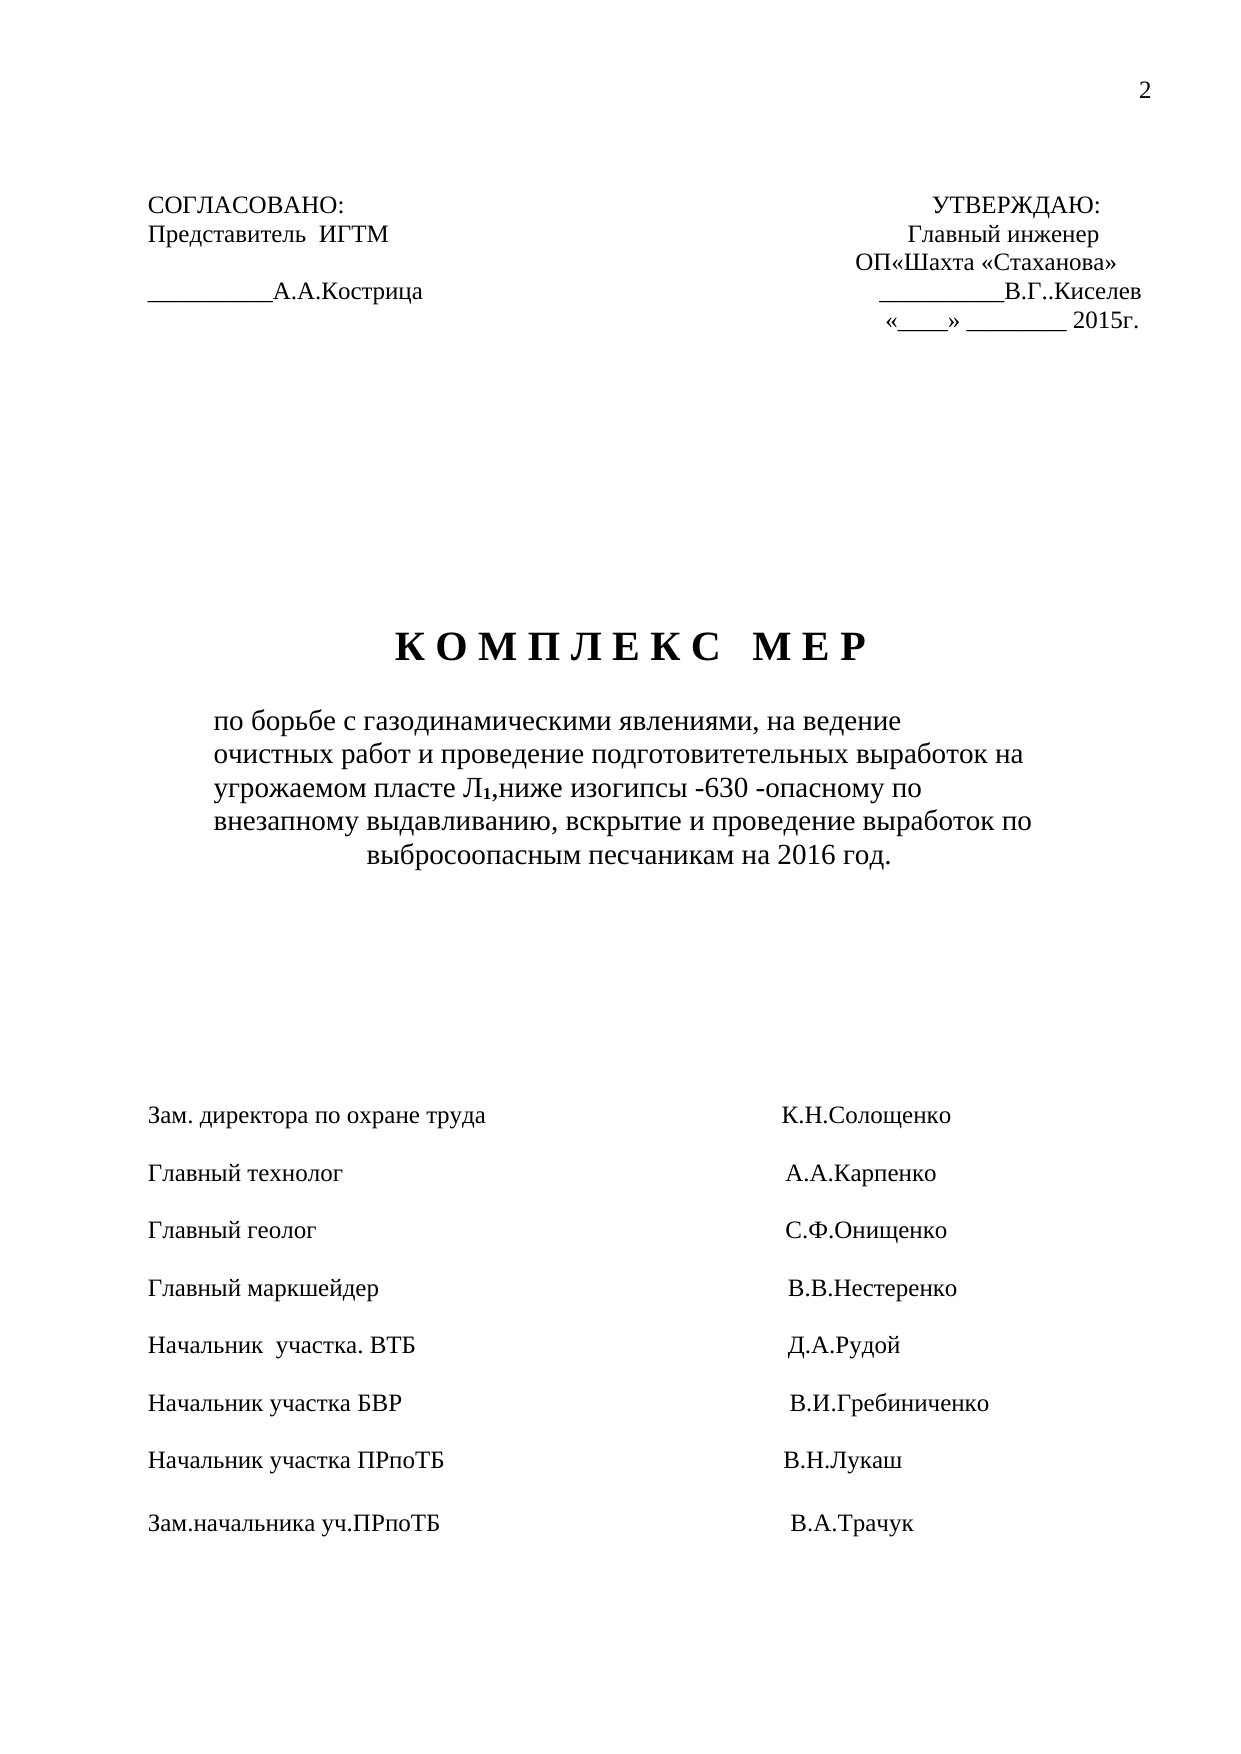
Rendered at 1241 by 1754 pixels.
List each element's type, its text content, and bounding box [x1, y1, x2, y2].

text Начальник участка БВР В.И.Гребиниченко [148, 1388, 1152, 1417]
text К О М П Л Е К С М Е Р [148, 621, 1152, 669]
text СОГЛАСОВАНО: УТВЕРЖДАЮ: [148, 190, 1152, 219]
text Зам.начальника уч.ПРпоТБ В.А.Трачук [148, 1508, 1152, 1536]
text внезапному выдавливанию, вскрытие и проведение выработок по [148, 803, 1152, 837]
text Главный геолог С.Ф.Онищенко [148, 1215, 1152, 1244]
text выбросоопасным песчаникам на 2016 год. [148, 837, 1152, 870]
text Главный технолог А.А.Карпенко [148, 1158, 1152, 1187]
text угрожаемом пласте Л1,ниже изогипсы -630 -опасному по [148, 770, 1152, 803]
text Представитель ИГТМ Главный инженер [148, 219, 1152, 247]
text Главный маркшейдер В.В.Нестеренко [148, 1273, 1152, 1302]
text по борьбе с газодинамическими явлениями, на ведение [148, 703, 1152, 736]
text ОП«Шахта «Стаханова» [148, 247, 1152, 276]
text очистных работ и проведение подготовитетельных выработок на [148, 736, 1152, 770]
text Начальник участка ПРпоТБ В.Н.Лукаш [148, 1445, 1152, 1474]
text Зам. директора по охране труда К.Н.Солощенко [148, 1100, 1152, 1129]
text Начальник участка. ВТБ Д.А.Рудой [148, 1330, 1152, 1359]
text «____» ________ 2015г. [148, 305, 1152, 334]
text __________А.А.Кострица __________В.Г..Киселев [148, 276, 1152, 305]
